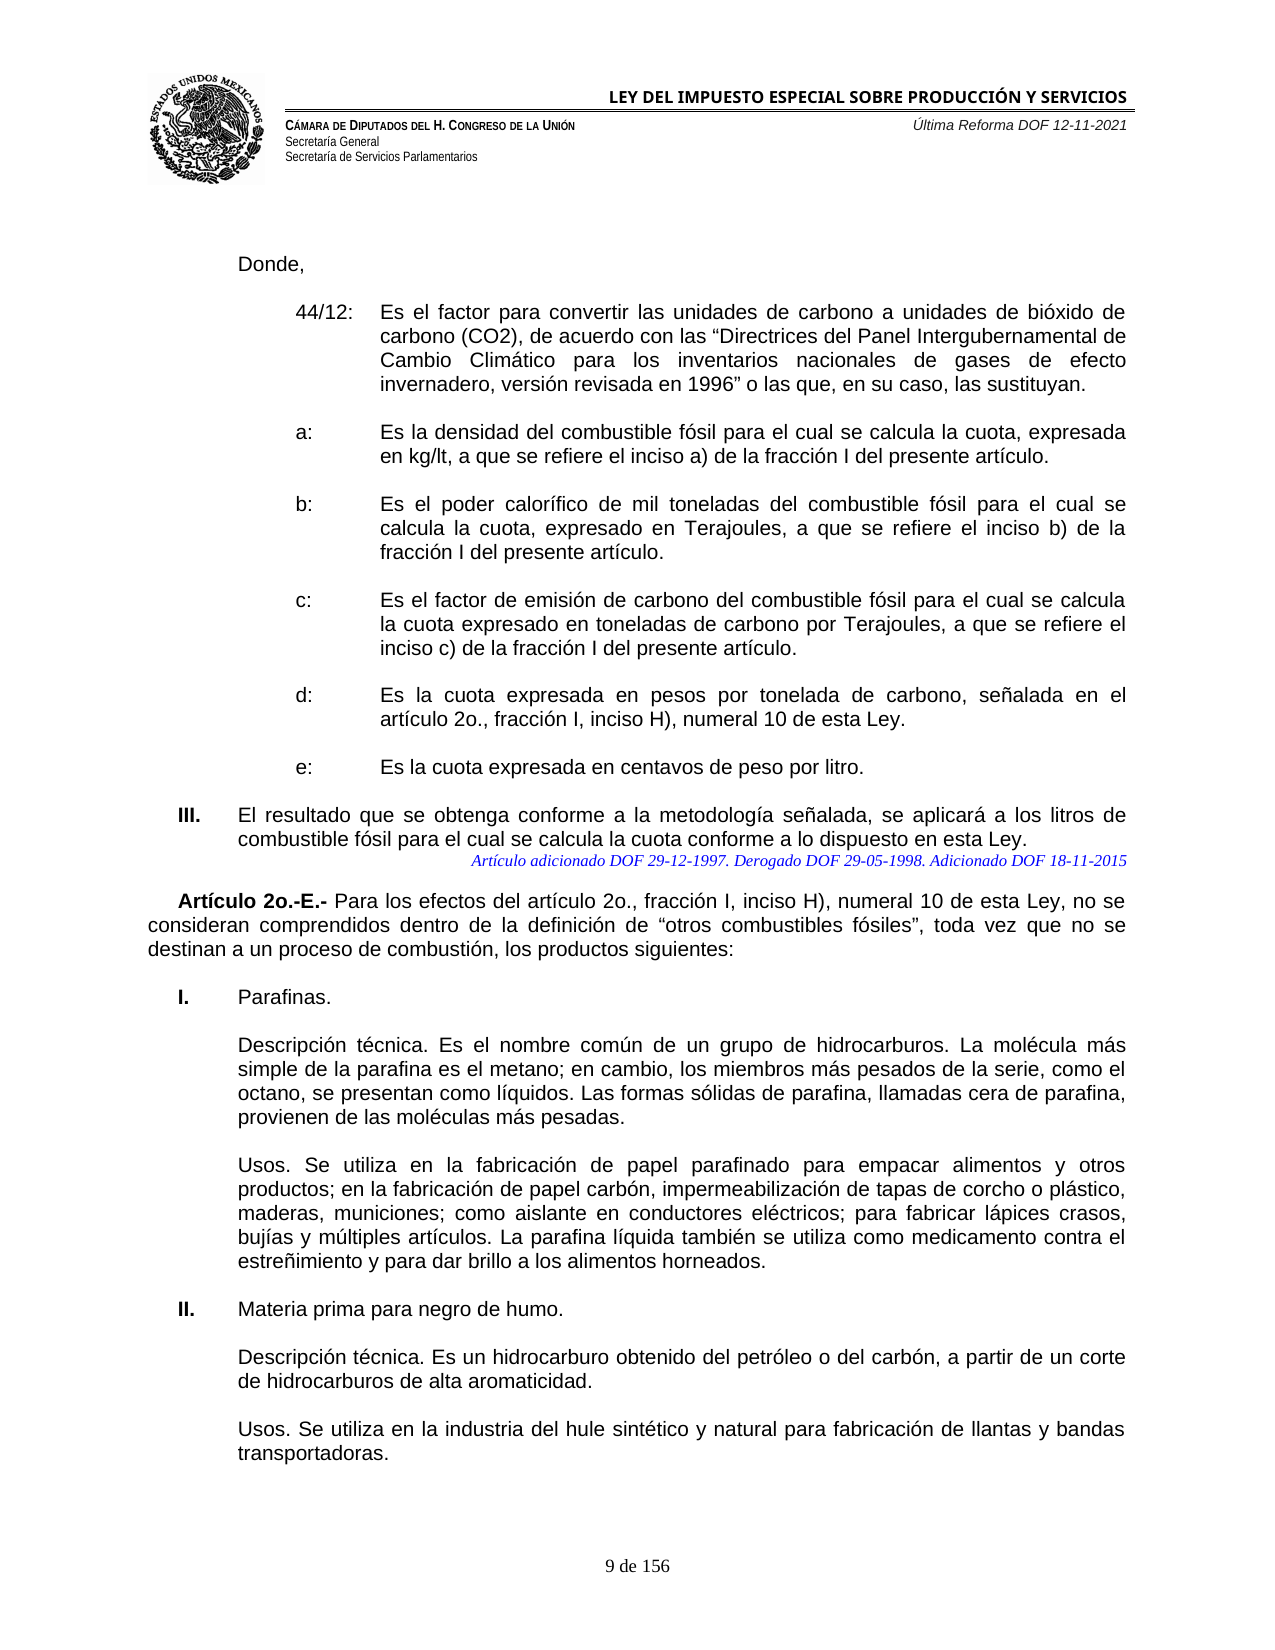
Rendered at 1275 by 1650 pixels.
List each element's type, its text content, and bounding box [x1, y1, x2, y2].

text Descripción técnica. Es un hidrocarburo obtenido del petróleo o del carbón, a partir de un corte de hidrocarburos de alta aromaticidad. [178, 1344, 1127, 1392]
text I. Parafinas. [178, 985, 1127, 1009]
text Artículo adicionado DOF 29-12-1997. Derogado DOF 29-05-1998. Adicionado DOF 18-11-2015 [148, 851, 1127, 870]
text II. Materia prima para negro de humo. [178, 1297, 1127, 1321]
text Descripción técnica. Es el nombre común de un grupo de hidrocarburos. La molécula más simple de la parafina es el metano; en cambio, los miembros más pesados de la serie, como el octano, se presentan como líquidos. Las formas sólidas de parafina, llamadas cera de parafina, provienen de las moléculas más pesadas. [178, 1033, 1127, 1129]
text 44/12: Es el factor para convertir las unidades de carbono a unidades de bióxido de carbono (CO2), de acuerdo con las “Directrices del Panel Intergubernamental de Cambio Climático para los inventarios nacionales de gases de efecto invernadero, versión revisada en 1996” o las que, en su caso, las sustituyan. [295, 300, 1127, 396]
text Usos. Se utiliza en la fabricación de papel parafinado para empacar alimentos y otros productos; en la fabricación de papel carbón, impermeabilización de tapas de corcho o plástico, maderas, municiones; como aislante en conductores eléctricos; para fabricar lápices crasos, bujías y múltiples artículos. La parafina líquida también se utiliza como medicamento contra el estreñimiento y para dar brillo a los alimentos horneados. [178, 1153, 1127, 1273]
text e: Es la cuota expresada en centavos de peso por litro. [295, 755, 1127, 779]
text c: Es el factor de emisión de carbono del combustible fósil para el cual se calcula la cuota expresado en toneladas de carbono por Terajoules, a que se refiere el inciso c) de la fracción I del presente artículo. [295, 587, 1127, 659]
text Artículo 2o.-E.- Para los efectos del artículo 2o., fracción I, inciso H), numeral 10 de esta Ley, no se consideran comprendidos dentro de la definición de “otros combustibles fósiles”, toda vez que no se destinan a un proceso de combustión, los productos siguientes: [148, 889, 1127, 961]
text d: Es la cuota expresada en pesos por tonelada de carbono, señalada en el artículo 2o., fracción I, inciso H), numeral 10 de esta Ley. [295, 683, 1127, 731]
text Usos. Se utiliza en la industria del hule sintético y natural para fabricación de llantas y bandas transportadoras. [178, 1416, 1127, 1464]
text b: Es el poder calorífico de mil toneladas del combustible fósil para el cual se calcula la cuota, expresado en Terajoules, a que se refiere el inciso b) de la fracción I del presente artículo. [295, 492, 1127, 563]
text III. El resultado que se obtenga conforme a la metodología señalada, se aplicará a los litros de combustible fósil para el cual se calcula la cuota conforme a lo dispuesto en esta Ley. [178, 803, 1127, 851]
text Donde, [178, 252, 1127, 276]
text a: Es la densidad del combustible fósil para el cual se calcula la cuota, expresada en kg/lt, a que se refiere el inciso a) de la fracción I del presente artículo. [295, 420, 1127, 468]
